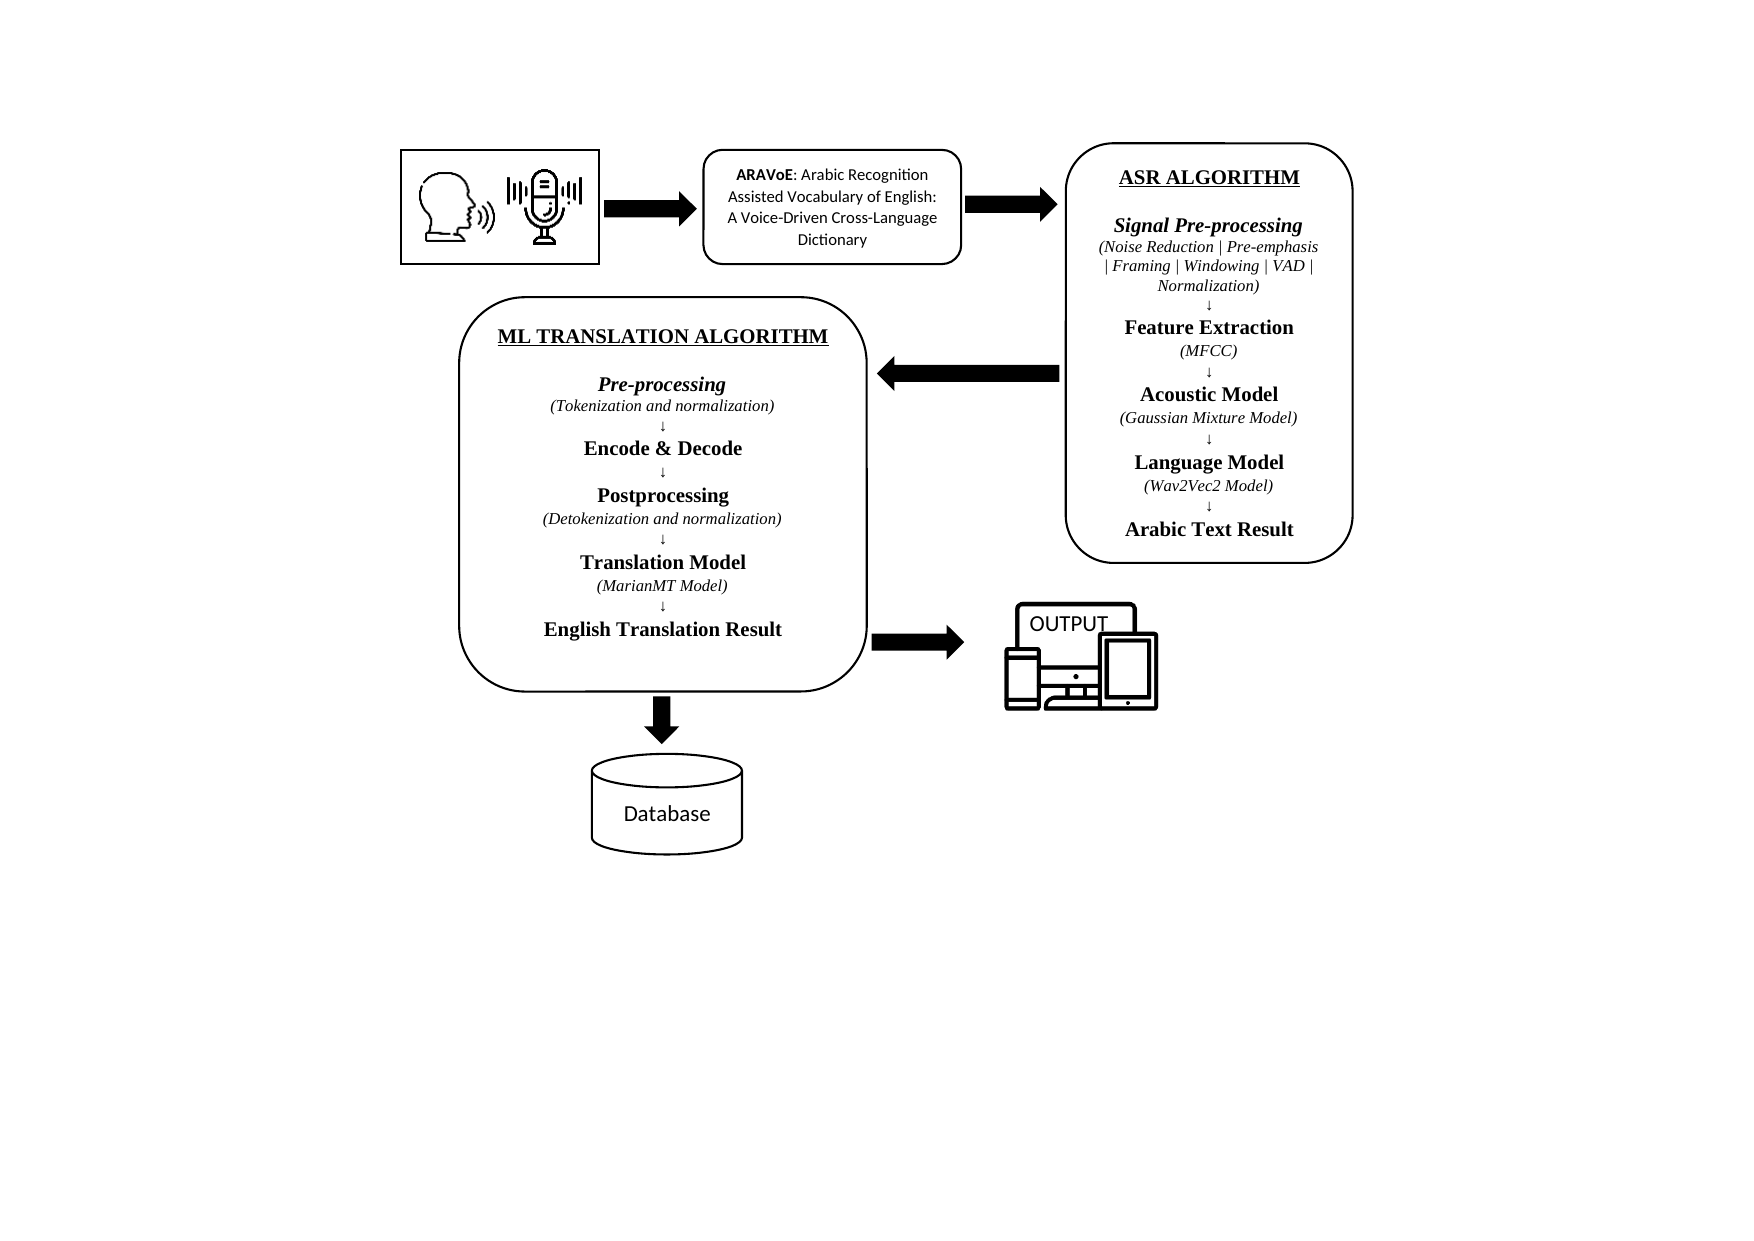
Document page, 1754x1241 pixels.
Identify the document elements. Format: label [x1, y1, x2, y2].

picture [419, 169, 495, 245]
picture [507, 169, 582, 245]
picture [1003, 578, 1159, 734]
